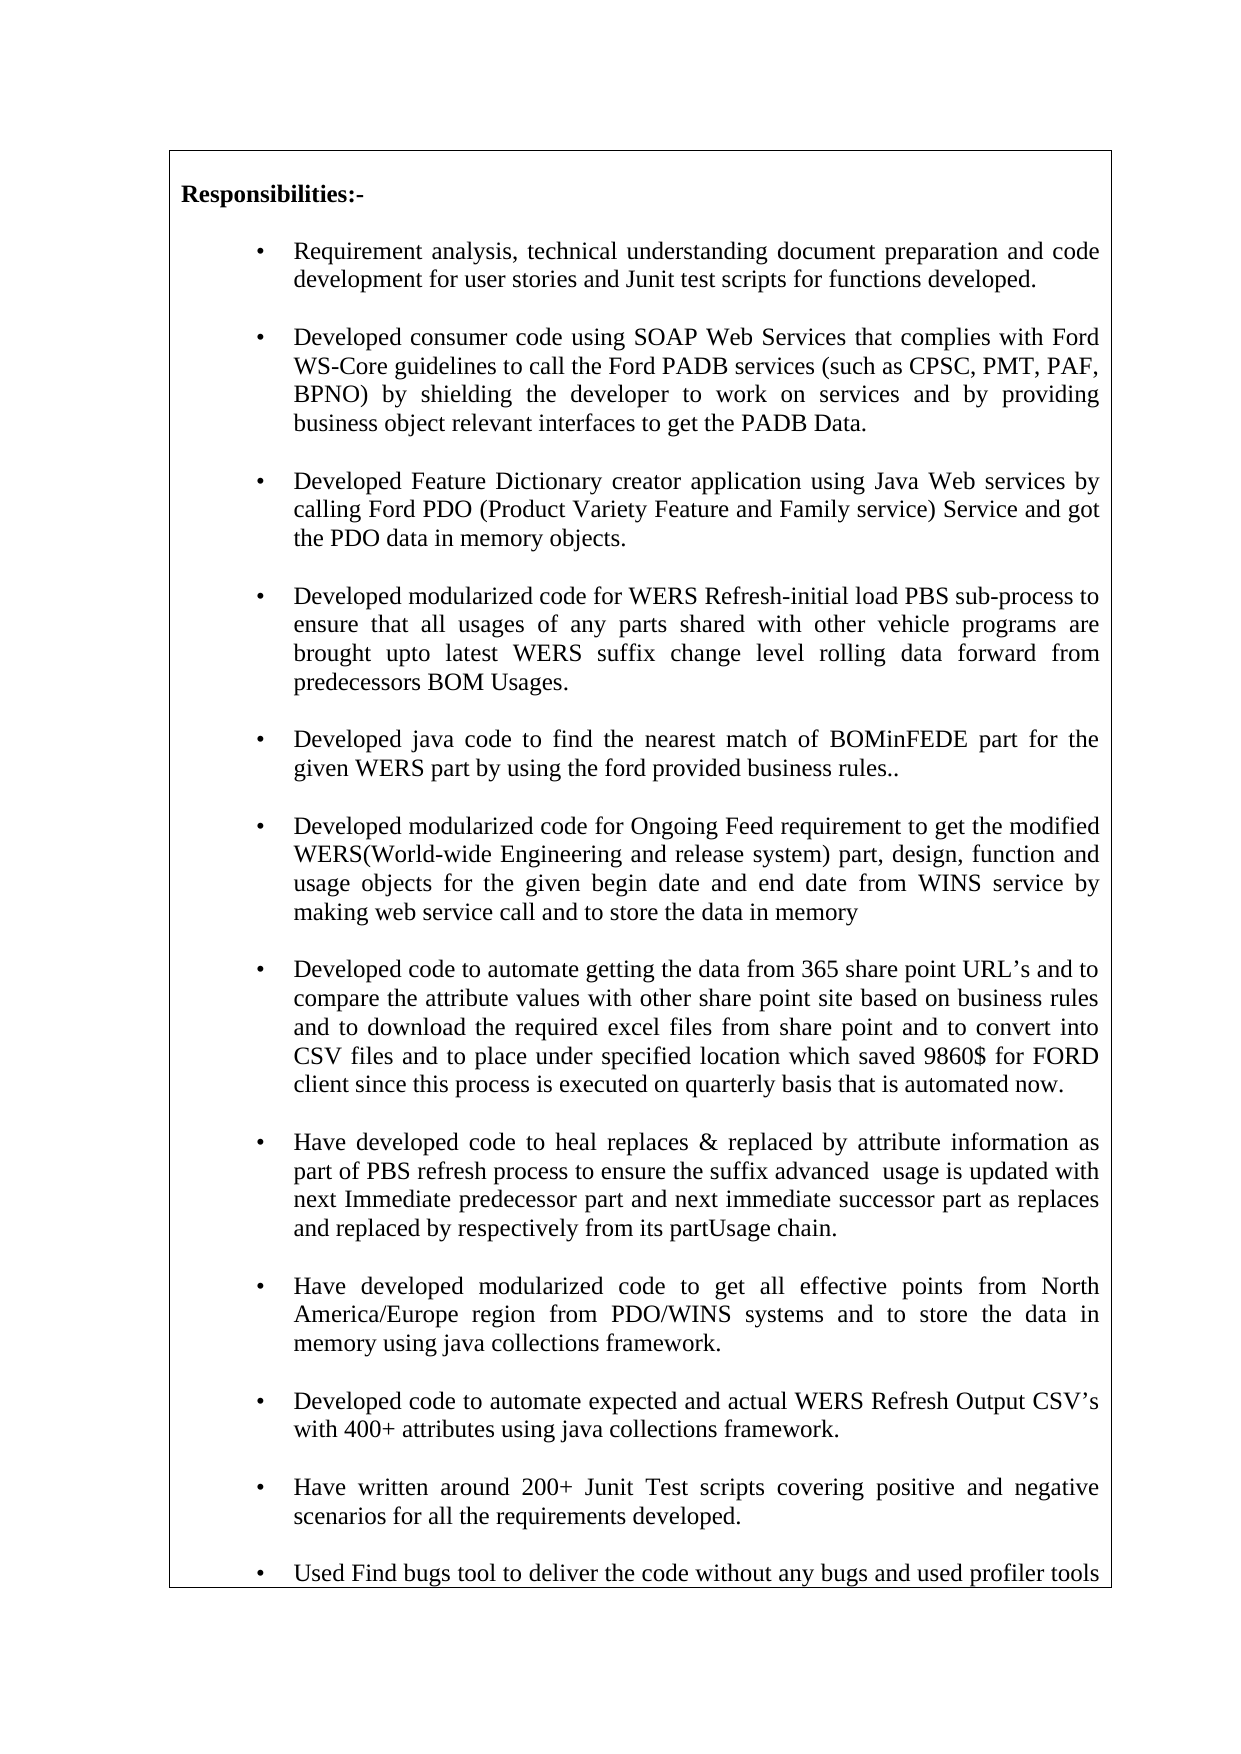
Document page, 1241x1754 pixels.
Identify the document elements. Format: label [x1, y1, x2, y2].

table_cell [170, 151, 1111, 1587]
